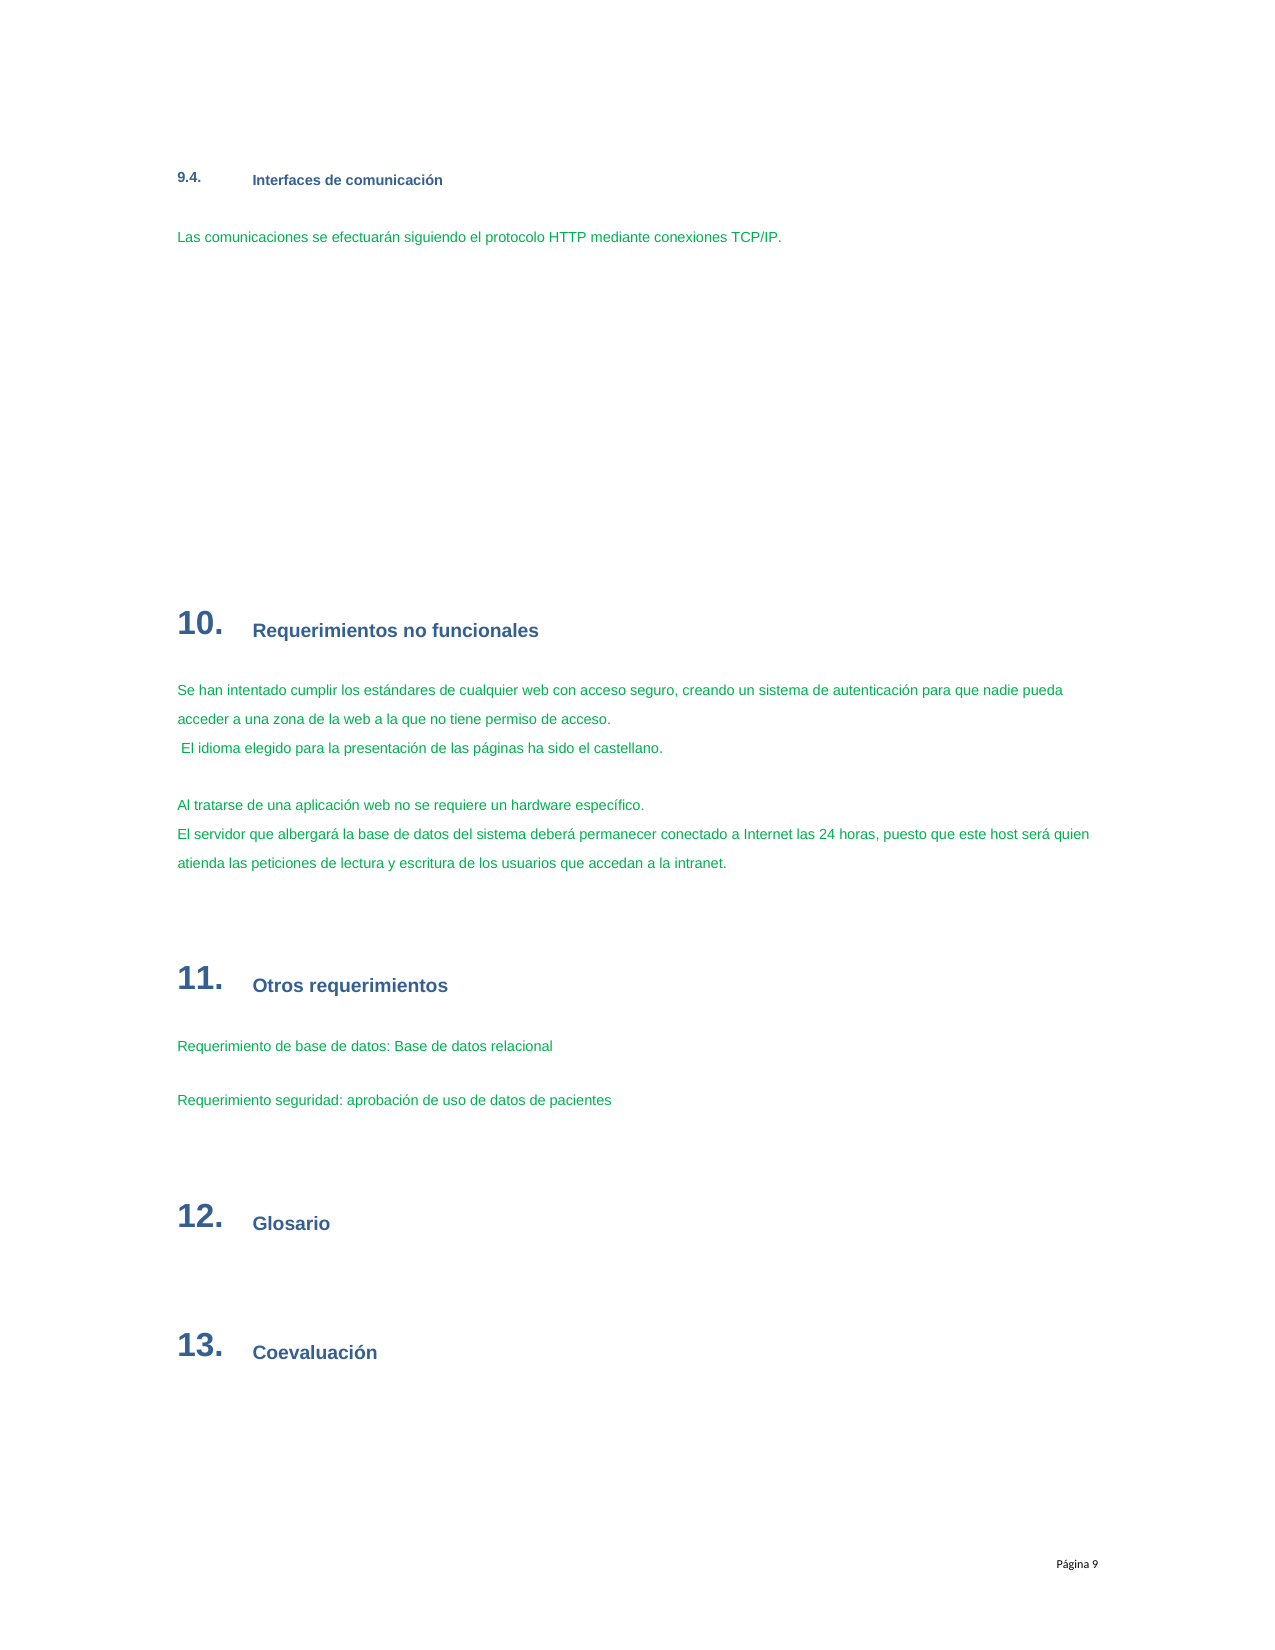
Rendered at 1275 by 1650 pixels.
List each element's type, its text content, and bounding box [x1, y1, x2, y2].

list Coevaluación [177, 1326, 1098, 1364]
text El servidor que albergará la base de datos del sistema deberá permanecer conectado a Internet las 24 horas, puesto que este host será quien atienda las peticiones de lectura y escritura de los usuarios que accedan a la intranet. [177, 814, 1098, 872]
text Al tratarse de una aplicación web no se requiere un hardware específico. [177, 785, 1098, 814]
text Requerimiento seguridad: aprobación de uso de datos de pacientes [177, 1080, 1098, 1108]
list Requerimientos no funcionales [177, 603, 1098, 641]
text Las comunicaciones se efectuarán siguiendo el protocolo HTTP mediante conexiones TCP/IP. [177, 217, 1098, 246]
list Glosario [177, 1196, 1098, 1234]
text Se han intentado cumplir los estándares de cualquier web con acceso seguro, creando un sistema de autenticación para que nadie pueda acceder a una zona de la web a la que no tiene permiso de acceso. [177, 670, 1098, 728]
list Interfaces de comunicación [177, 159, 1098, 188]
text El idioma elegido para la presentación de las páginas ha sido el castellano. [177, 728, 1098, 757]
list Otros requerimientos [177, 958, 1098, 997]
text Requerimiento de base de datos: Base de datos relacional [177, 1026, 1098, 1054]
